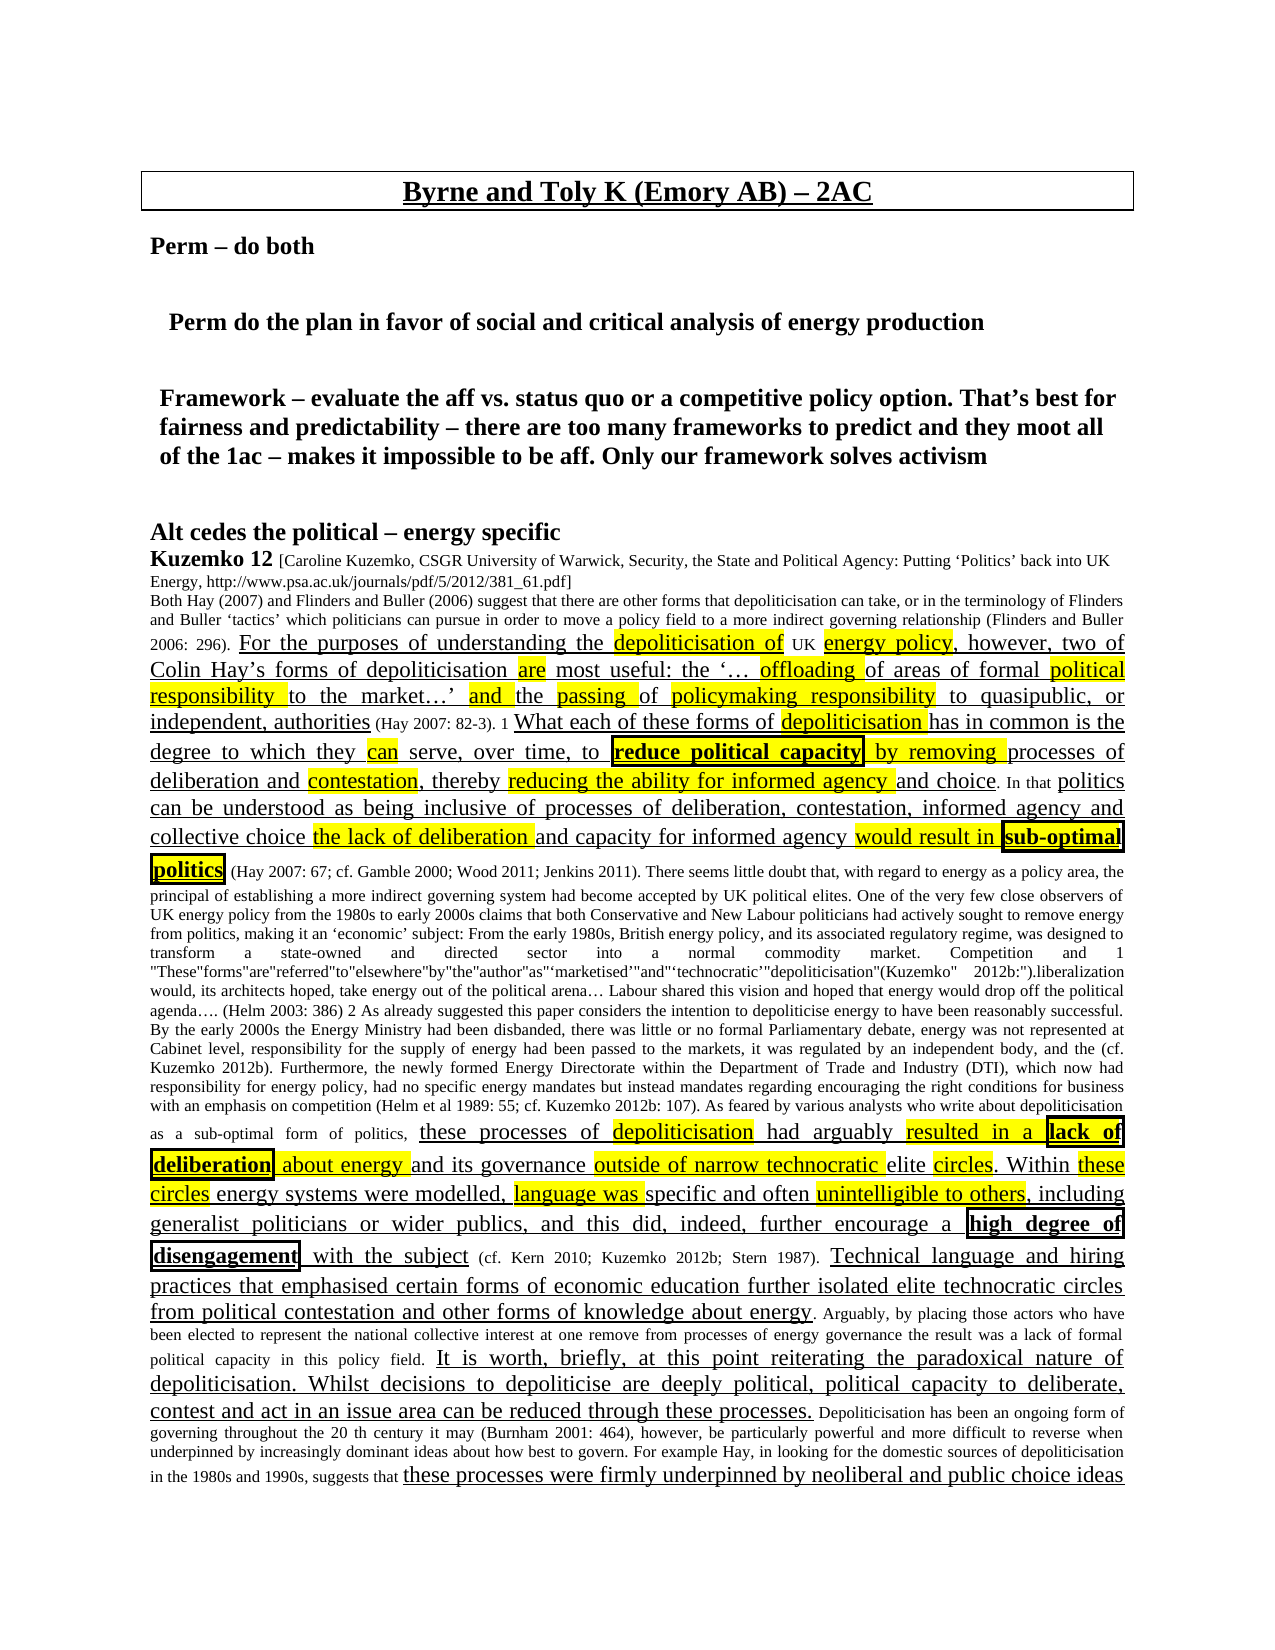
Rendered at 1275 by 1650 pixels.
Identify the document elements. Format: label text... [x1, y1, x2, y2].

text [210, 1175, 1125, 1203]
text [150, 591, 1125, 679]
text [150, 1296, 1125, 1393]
subtitle Perm – do both [150, 231, 1125, 260]
subtitle Framework – evaluate the aff vs. status quo or a competitive policy option. That’s best for fairness and predictability – there are too many frameworks to predict and they moot all of the 1ac – makes it impossible to be aff. Only our framework solves activism [159, 383, 1125, 469]
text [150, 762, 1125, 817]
subtitle Byrne and Toly K (Emory AB) – 2AC [142, 172, 1133, 209]
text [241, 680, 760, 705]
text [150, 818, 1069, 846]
text Kuzemko 12 [Caroline Kuzemko, CSGR University of Warwick, Security, the State and Political Agency: Putting ‘Politics’ back into UK Energy, http://www.psa.ac.uk/journals/pdf/5/2012/381_61.pdf] [150, 546, 1125, 591]
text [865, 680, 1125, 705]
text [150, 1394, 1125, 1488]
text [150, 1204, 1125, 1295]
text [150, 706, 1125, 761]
subtitle Alt cedes the political – energy specific [150, 517, 1125, 546]
subtitle Perm do the plan in favor of social and critical analysis of energy production [169, 307, 1125, 336]
